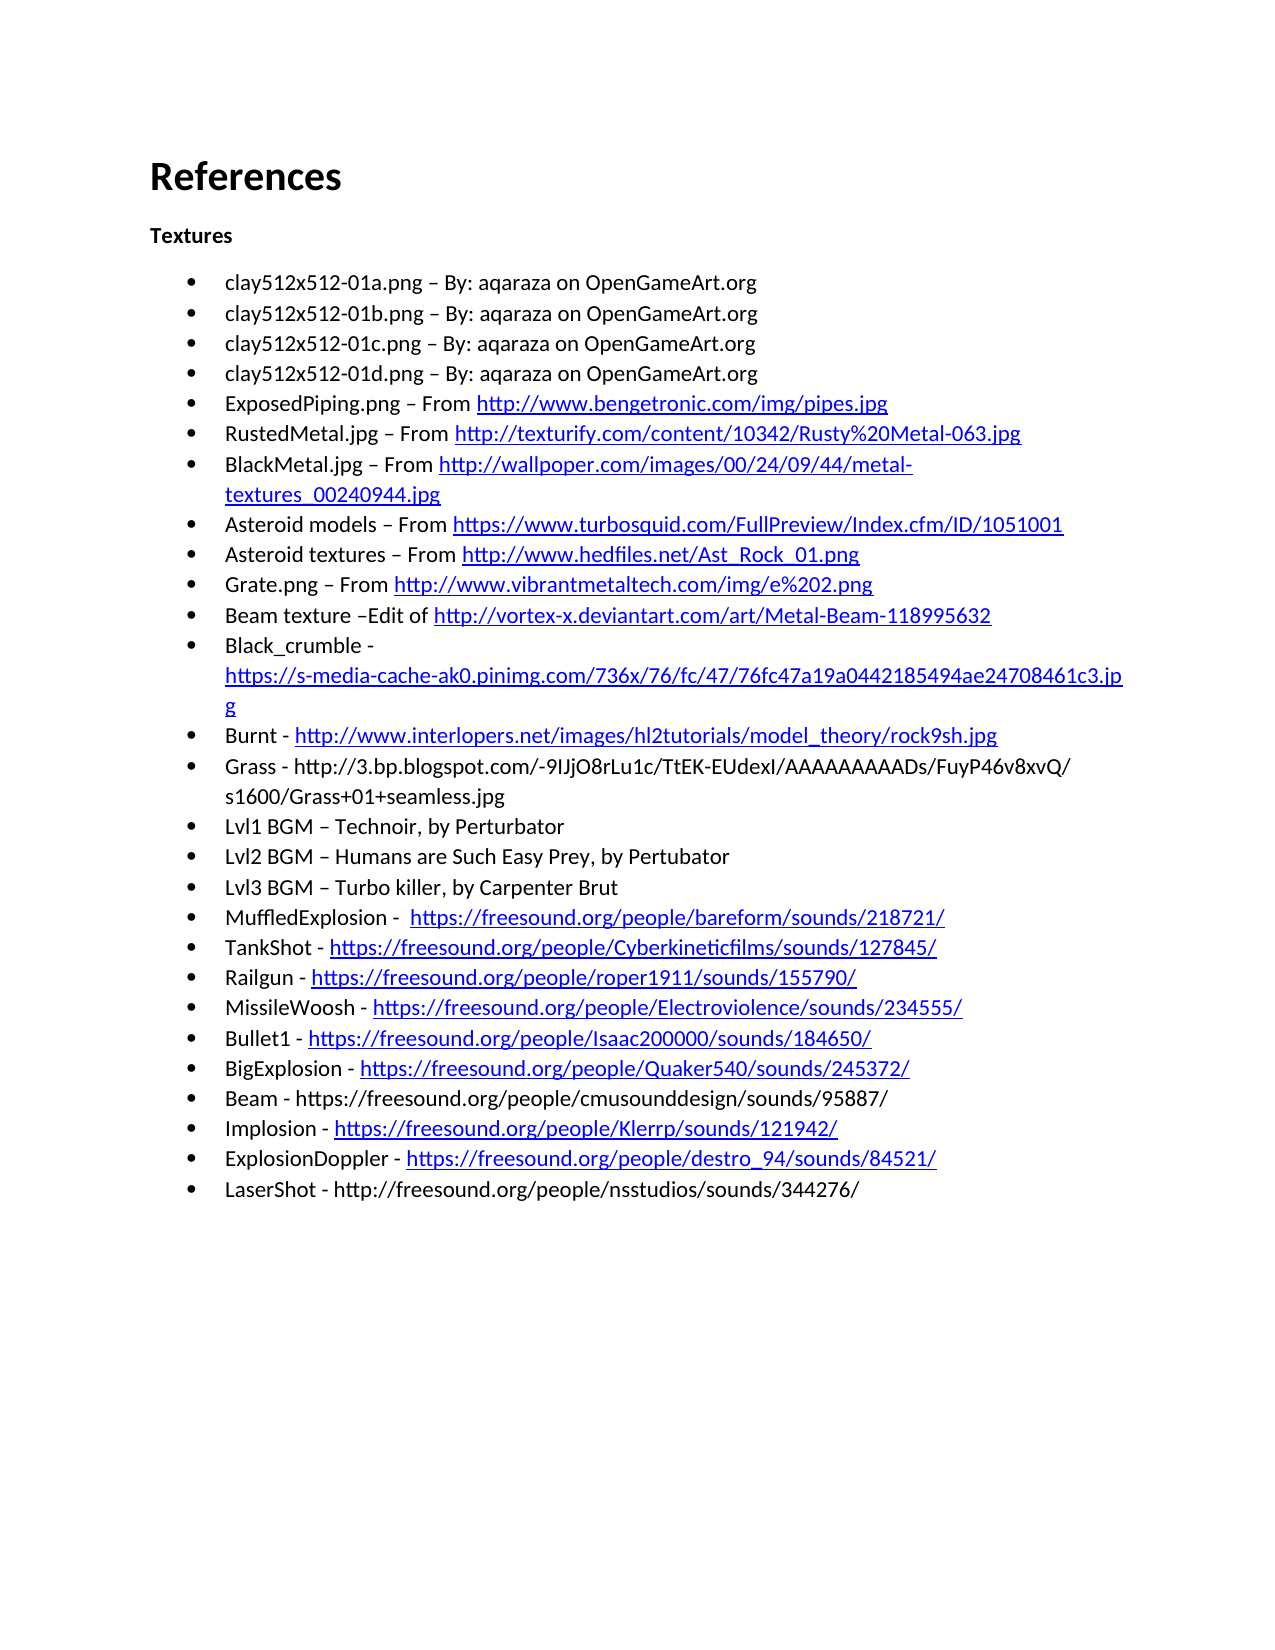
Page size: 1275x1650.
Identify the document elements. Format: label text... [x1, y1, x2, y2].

list Lvl2 BGM – Humans are Such Easy Prey, by Pertubator [187, 842, 1125, 870]
list BigExplosion - https://freesound.org/people/Quaker540/sounds/245372/ [187, 1054, 1125, 1082]
text References [150, 150, 1125, 201]
list clay512x512-01c.png – By: aqaraza on OpenGameArt.org [187, 329, 1125, 357]
list Asteroid textures – From http://www.hedfiles.net/Ast_Rock_01.png [187, 540, 1125, 568]
list RustedMetal.jpg – From http://texturify.com/content/10342/Rusty%20Metal-063.jpg [187, 419, 1125, 447]
list Black_crumble - https://s-media-cache-ak0.pinimg.com/736x/76/fc/47/76fc47a19a0442185494ae24708461c3.jpg [187, 631, 1125, 719]
list Bullet1 - https://freesound.org/people/Isaac200000/sounds/184650/ [187, 1024, 1125, 1052]
list clay512x512-01d.png – By: aqaraza on OpenGameArt.org [187, 359, 1125, 387]
list LaserShot - http://freesound.org/people/nsstudios/sounds/344276/ [187, 1175, 1125, 1203]
list TankShot - https://freesound.org/people/Cyberkineticfilms/sounds/127845/ [187, 933, 1125, 961]
list Lvl1 BGM – Technoir, by Perturbator [187, 812, 1125, 840]
list Railgun - https://freesound.org/people/roper1911/sounds/155790/ [187, 963, 1125, 991]
list clay512x512-01a.png – By: aqaraza on OpenGameArt.org [187, 268, 1125, 296]
list Lvl3 BGM – Turbo killer, by Carpenter Brut [187, 873, 1125, 901]
list clay512x512-01b.png – By: aqaraza on OpenGameArt.org [187, 299, 1125, 327]
text Textures [150, 222, 1125, 249]
list ExplosionDoppler - https://freesound.org/people/destro_94/sounds/84521/ [187, 1144, 1125, 1172]
list Asteroid models – From https://www.turbosquid.com/FullPreview/Index.cfm/ID/1051001 [187, 510, 1125, 538]
list Beam - https://freesound.org/people/cmusounddesign/sounds/95887/ [187, 1084, 1125, 1112]
list BlackMetal.jpg – From http://wallpoper.com/images/00/24/09/44/metal-textures_00240944.jpg [187, 450, 1125, 508]
list Implosion - https://freesound.org/people/Klerrp/sounds/121942/ [187, 1114, 1125, 1142]
list Grass - http://3.bp.blogspot.com/-9IJjO8rLu1c/TtEK-EUdexI/AAAAAAAAADs/FuyP46v8xvQ/s1600/Grass+01+seamless.jpg [187, 752, 1125, 810]
list Beam texture –Edit of http://vortex-x.deviantart.com/art/Metal-Beam-118995632 [187, 601, 1125, 629]
list MissileWoosh - https://freesound.org/people/Electroviolence/sounds/234555/ [187, 993, 1125, 1021]
list Burnt - http://www.interlopers.net/images/hl2tutorials/model_theory/rock9sh.jpg [187, 722, 1125, 749]
list ExposedPiping.png – From http://www.bengetronic.com/img/pipes.jpg [187, 389, 1125, 417]
list MuffledExplosion - https://freesound.org/people/bareform/sounds/218721/ [187, 903, 1125, 931]
list Grate.png – From http://www.vibrantmetaltech.com/img/e%202.png [187, 571, 1125, 598]
